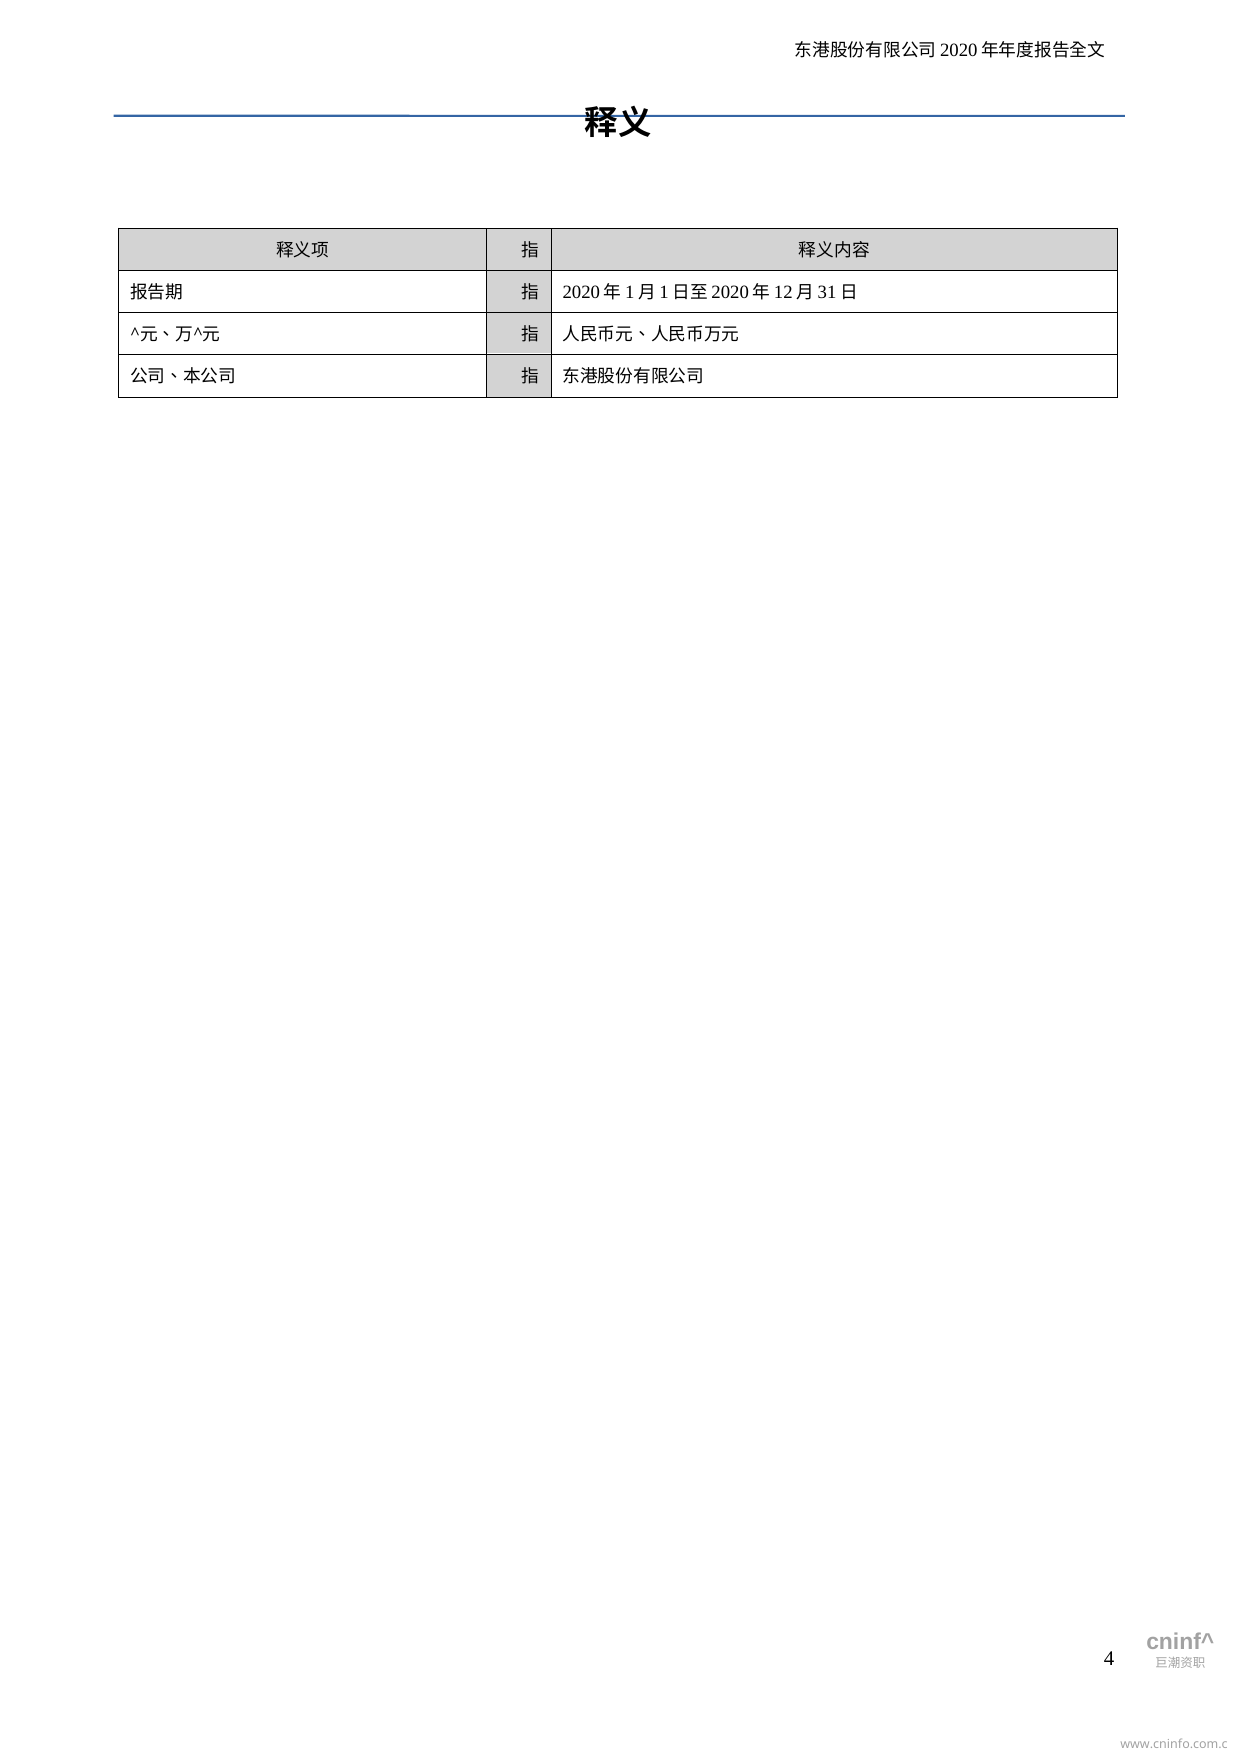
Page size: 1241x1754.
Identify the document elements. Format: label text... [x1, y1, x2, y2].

table_cell ^元、万^元 [119, 313, 486, 353]
table_cell 公司、本公司 [119, 355, 486, 397]
table_cell 东港股份有限公司 [552, 355, 1117, 397]
table_cell 指 [487, 355, 551, 397]
table_header 指 [487, 229, 551, 270]
table_cell 报告期 [119, 271, 486, 312]
table_header 释义项 [119, 229, 486, 270]
table_cell 人民币元、人民币万元 [552, 313, 1117, 353]
table_cell 指 [487, 313, 551, 353]
text 释义 [113, 99, 1123, 144]
table_cell 2020年1月1日至2020年12月31日 [552, 271, 1117, 312]
table_header 释义内容 [552, 229, 1117, 270]
table_cell 指 [487, 271, 551, 312]
